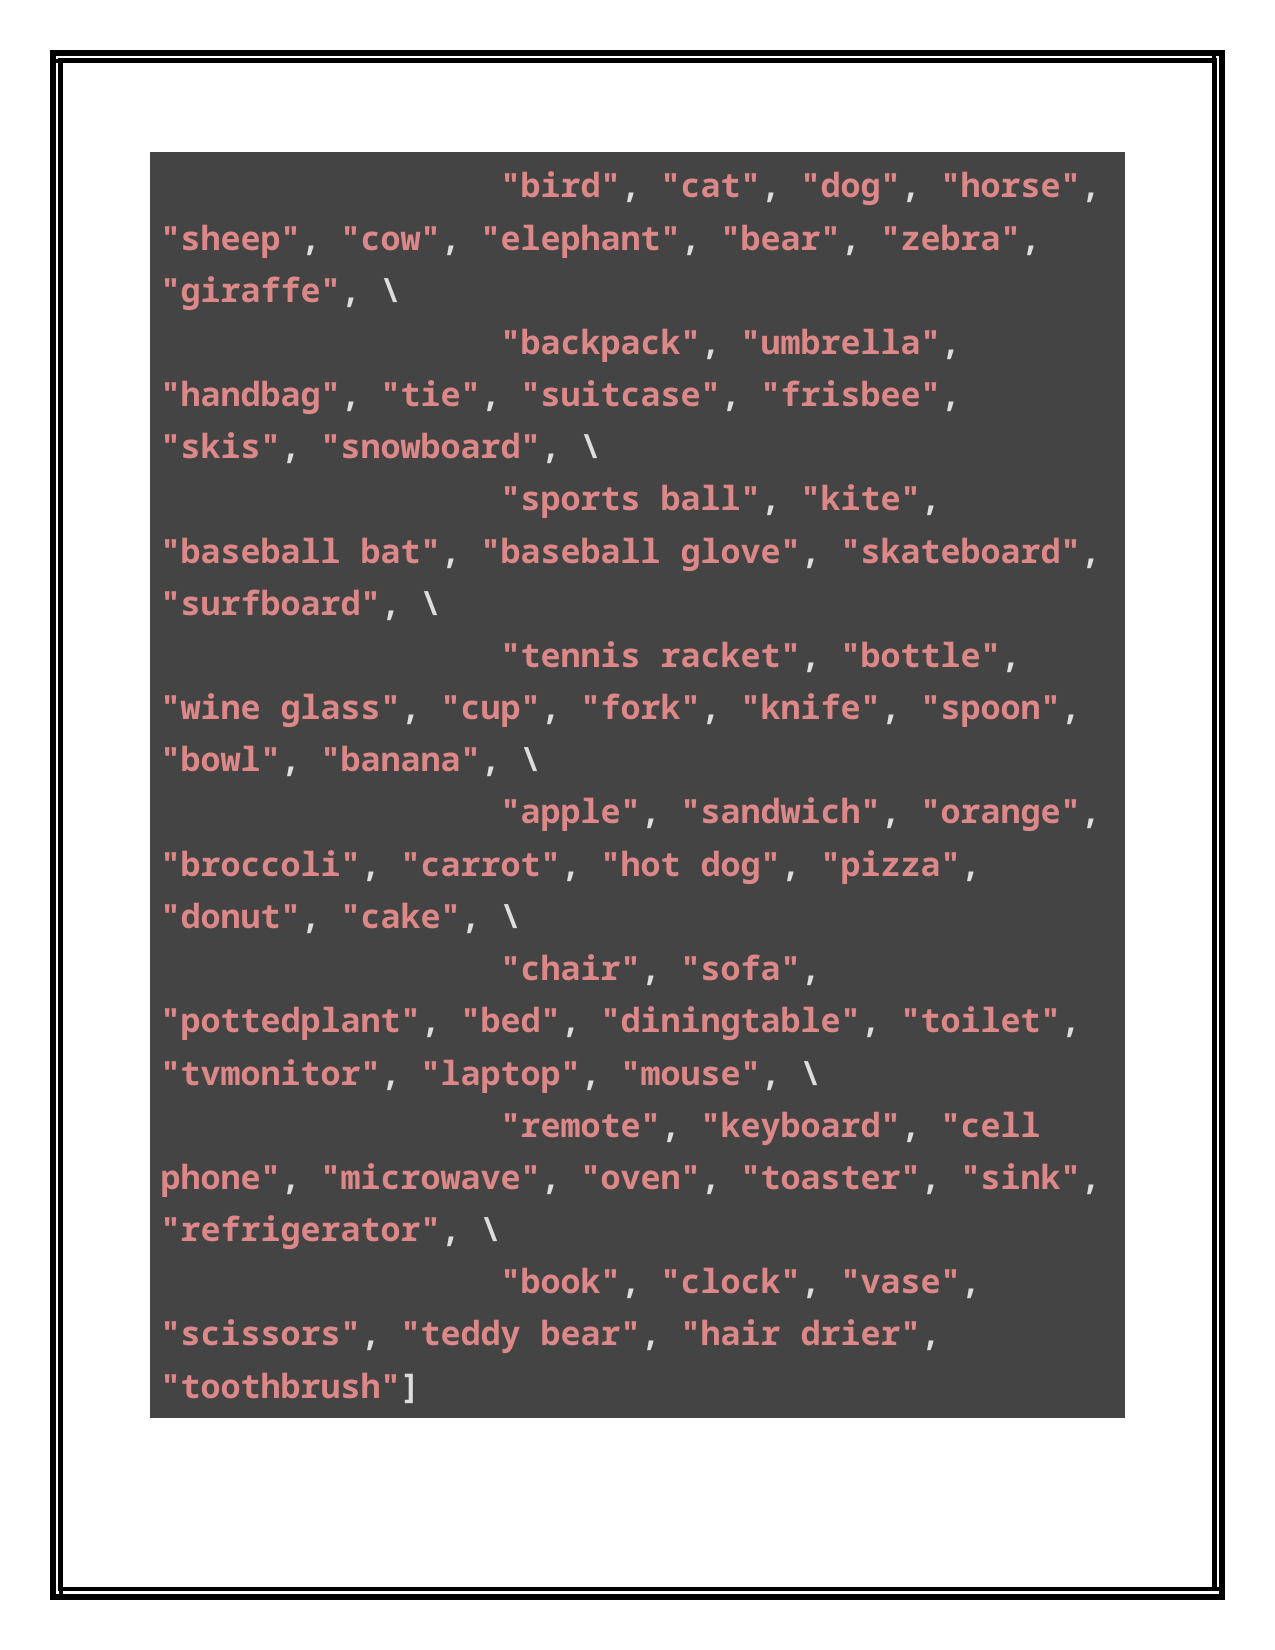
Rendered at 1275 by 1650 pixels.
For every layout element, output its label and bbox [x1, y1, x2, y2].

table_header [150, 152, 1125, 1418]
